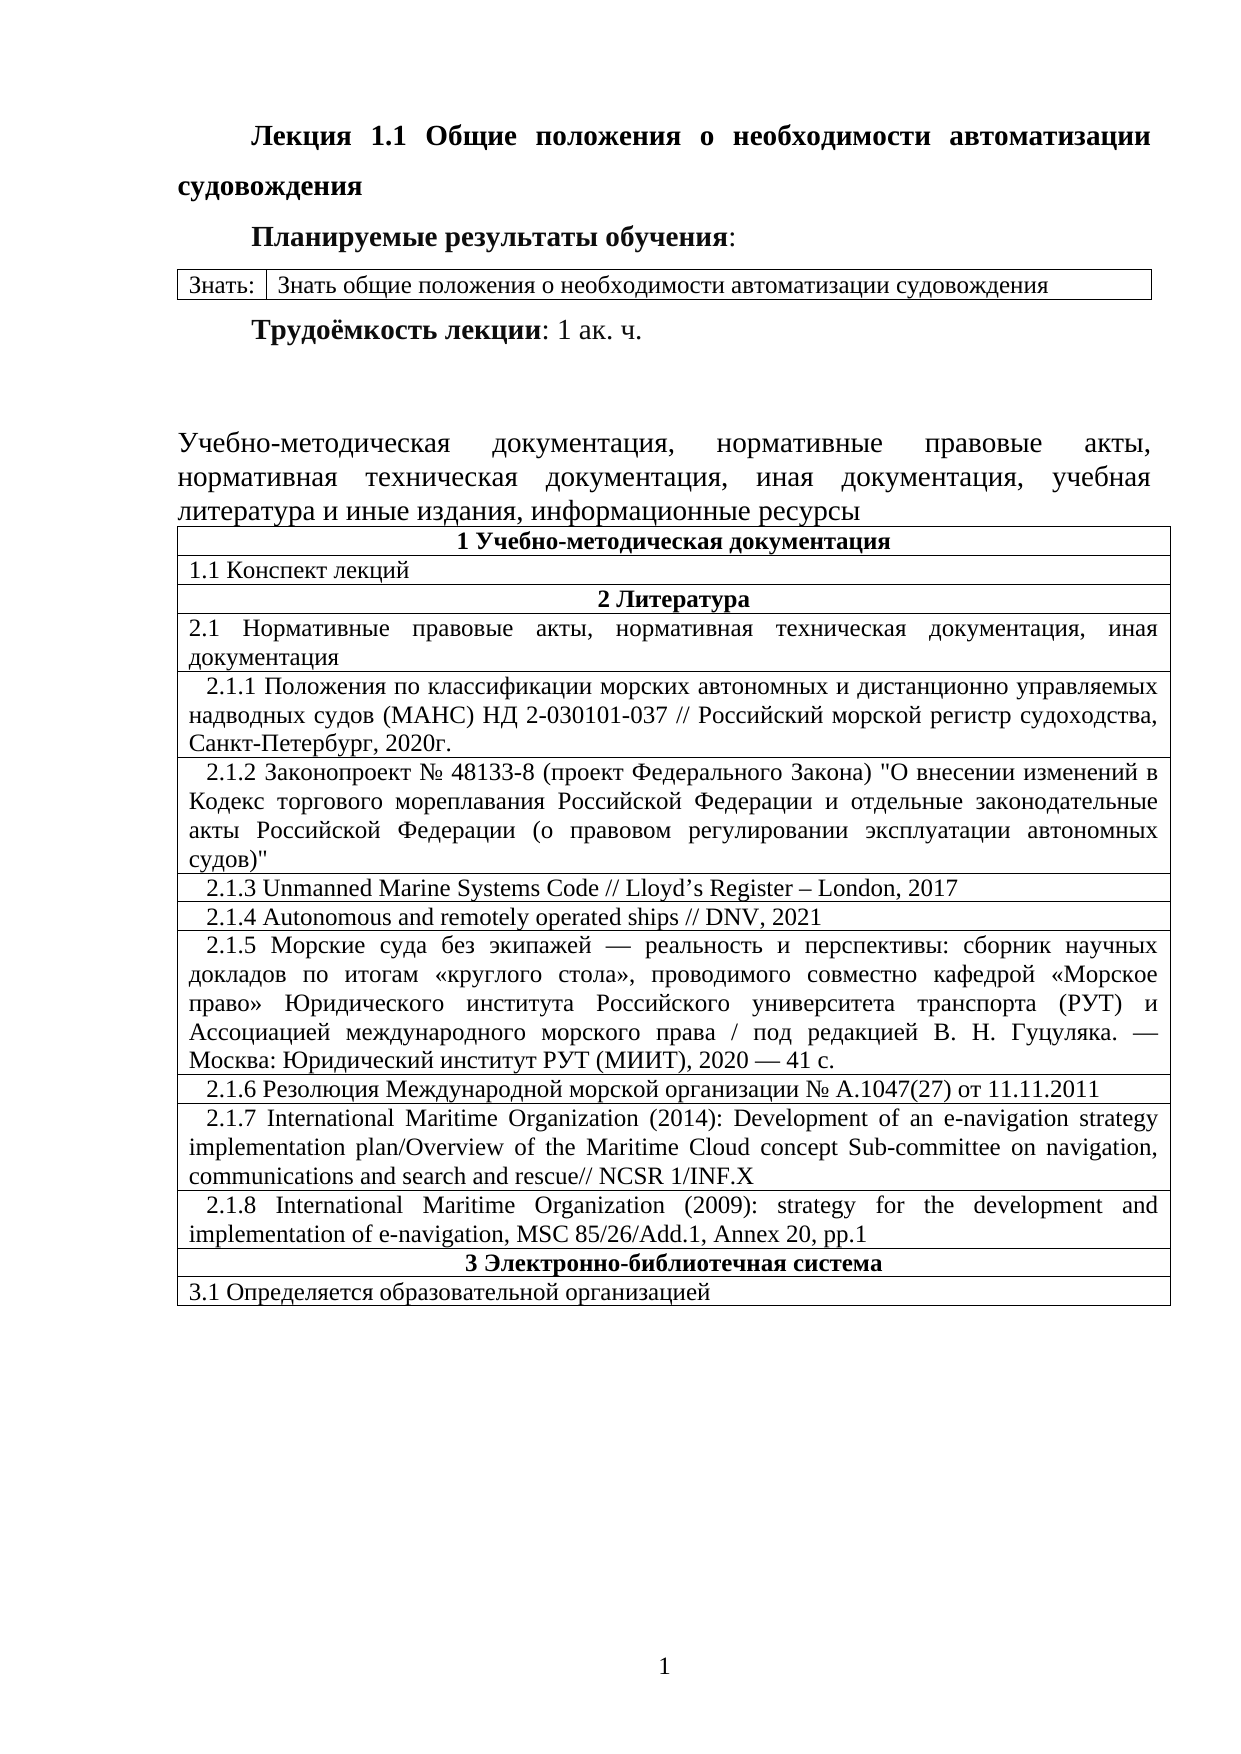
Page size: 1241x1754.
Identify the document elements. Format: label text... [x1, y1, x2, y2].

table_cell 2.1.2 Законопроект № 48133-8 (проект Федерального Закона) "О внесении изменений в Кодекс торгового мореплавания Российской Федерации и отдельные законодательные акты Российской Федерации (о правовом регулировании эксплуатации автономных судов)" [178, 758, 1170, 872]
table_cell 1.1 Конспект лекций [178, 556, 1170, 584]
table_cell 2.1.7 International Maritime Organization (2014): Development of an e-navigation strategy implementation plan/Overview of the Maritime Cloud concept Sub-committee on navigation, communications and search and rescue// NCSR 1/INF.X [178, 1104, 1170, 1190]
table_cell 3 Электронно-библиотечная система [178, 1249, 1170, 1276]
table_cell 2.1.5 Морские суда без экипажей ― реальность и перспективы: сборник научных докладов по итогам «круглого стола», проводимого совместно кафедрой «Морское право» Юридического института Российского университета транспорта (РУТ) и Ассоциацией международного морского права / под редакцией В. Н. Гуцуляка. ― Москва: Юридический институт РУТ (МИИТ), 2020 — 41 с. [178, 931, 1170, 1074]
table_cell 2.1.1 Положения по классификации морских автономных и дистанционно управляемых надводных судов (МАНС) НД 2-030101-037 // Российский морской регистр судоходства, Санкт-Петербург, 2020г. [178, 672, 1170, 757]
table_cell 2.1.3 Unmanned Marine Systems Code // Lloyd’s Register – London, 2017 [178, 874, 1170, 901]
table_cell 2.1.8 International Maritime Organization (2009): strategy for the development and implementation of e-navigation, MSC 85/26/Add.1, Annex 20, pp.1 [178, 1191, 1170, 1247]
table_cell 2.1.6 Резолюция Международной морской организации № А.1047(27) от 11.11.2011 [178, 1075, 1170, 1103]
table_cell 2 Литература [178, 585, 1170, 613]
text Планируемые результаты обучения: [177, 219, 1152, 252]
table_header Знать общие положения о необходимости автоматизации судовождения [267, 270, 1151, 299]
subtitle Лекция 1.1 Общие положения о необходимости автоматизации судовождения [177, 118, 1152, 202]
table_cell 2.1 Нормативные правовые акты, нормативная техническая документация, иная документация [178, 614, 1170, 671]
table_cell 2.1.4 Autonomous and remotely operated ships // DNV, 2021 [178, 902, 1170, 930]
table_header Знать: [178, 270, 266, 299]
table_cell 3.1 Определяется образовательной организацией [178, 1277, 1170, 1305]
table_header 1 Учебно-методическая документация [178, 527, 1170, 555]
text Учебно-методическая документация, нормативные правовые акты, нормативная техническая документация, иная документация, учебная литература и иные издания, информационные ресурсы [177, 426, 1152, 526]
text Трудоёмкость лекции: 1 ак. ч. [177, 312, 1152, 346]
